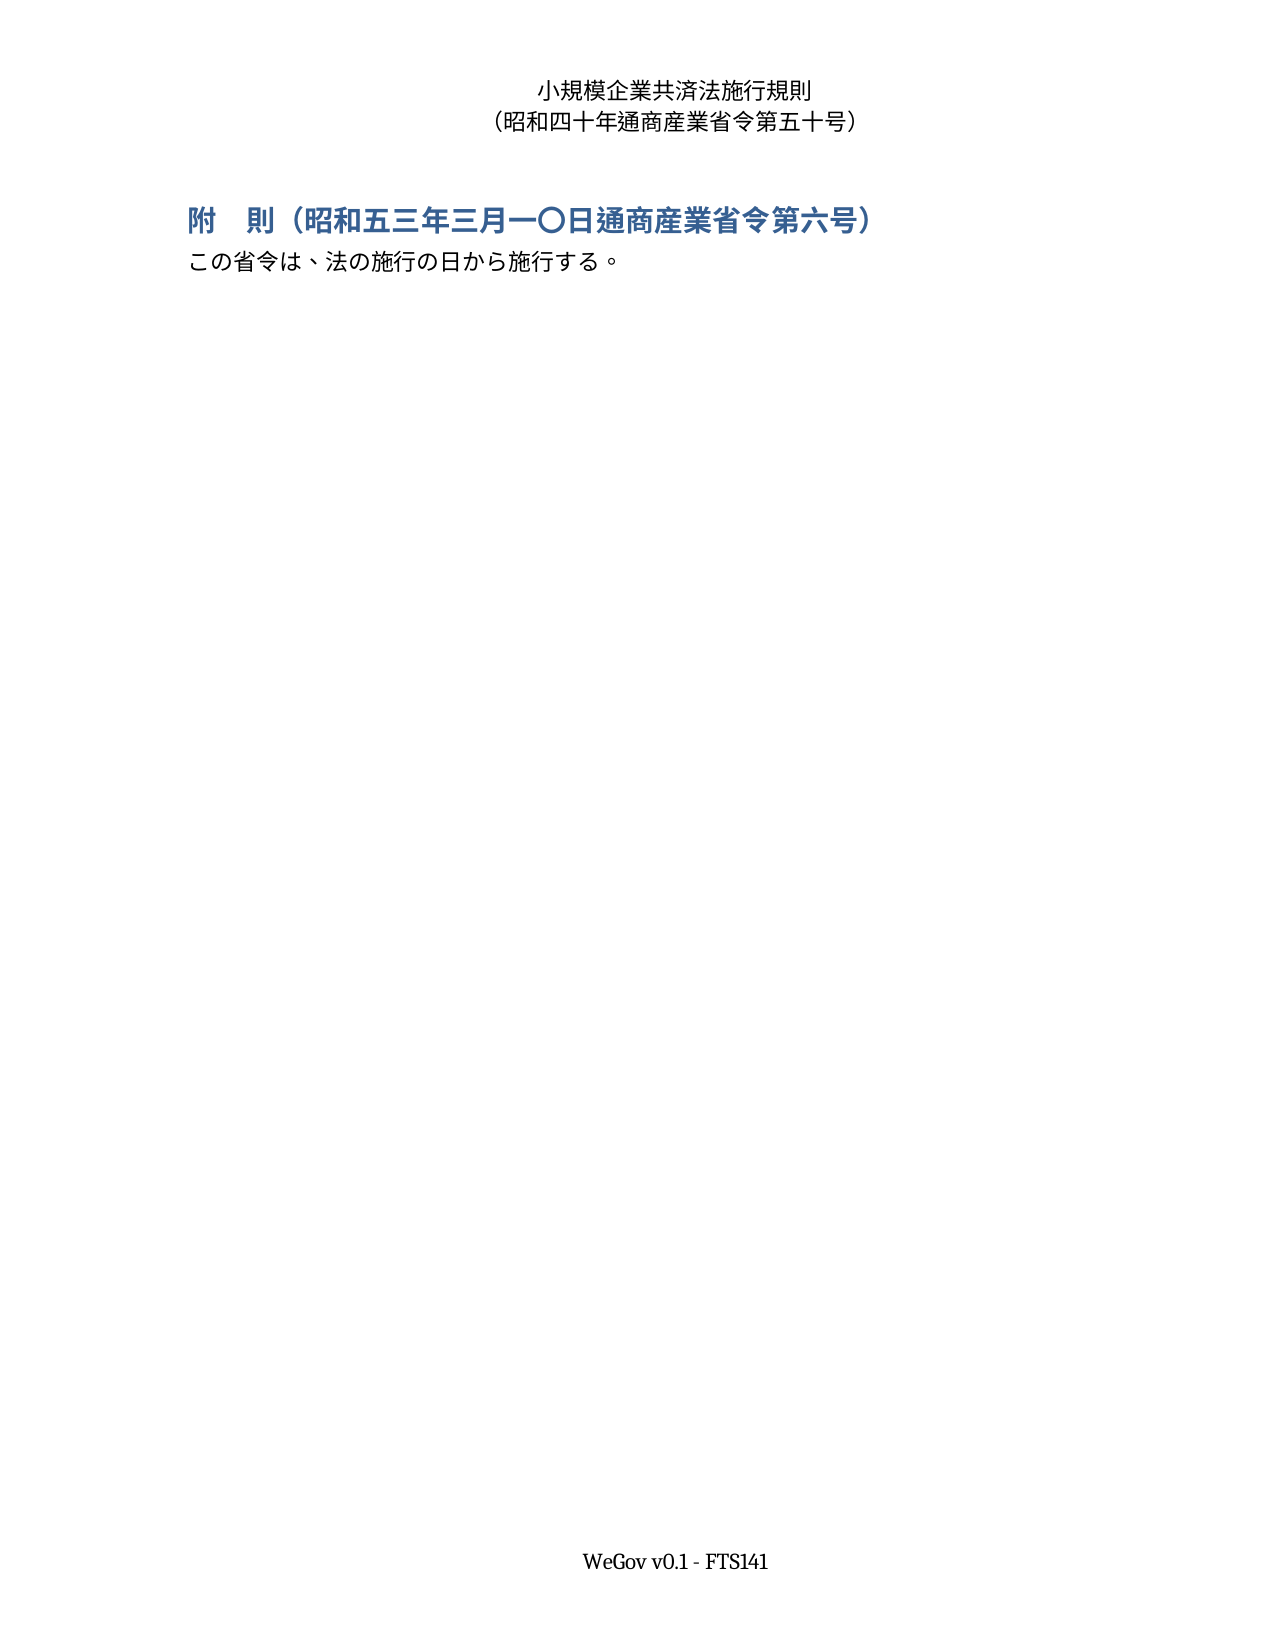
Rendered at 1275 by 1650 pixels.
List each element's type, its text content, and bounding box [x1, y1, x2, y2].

subtitle 附 則（昭和五三年三月一〇日通商産業省令第六号） [187, 200, 1087, 240]
text この省令は、法の施行の日から施行する。 [187, 246, 1087, 277]
